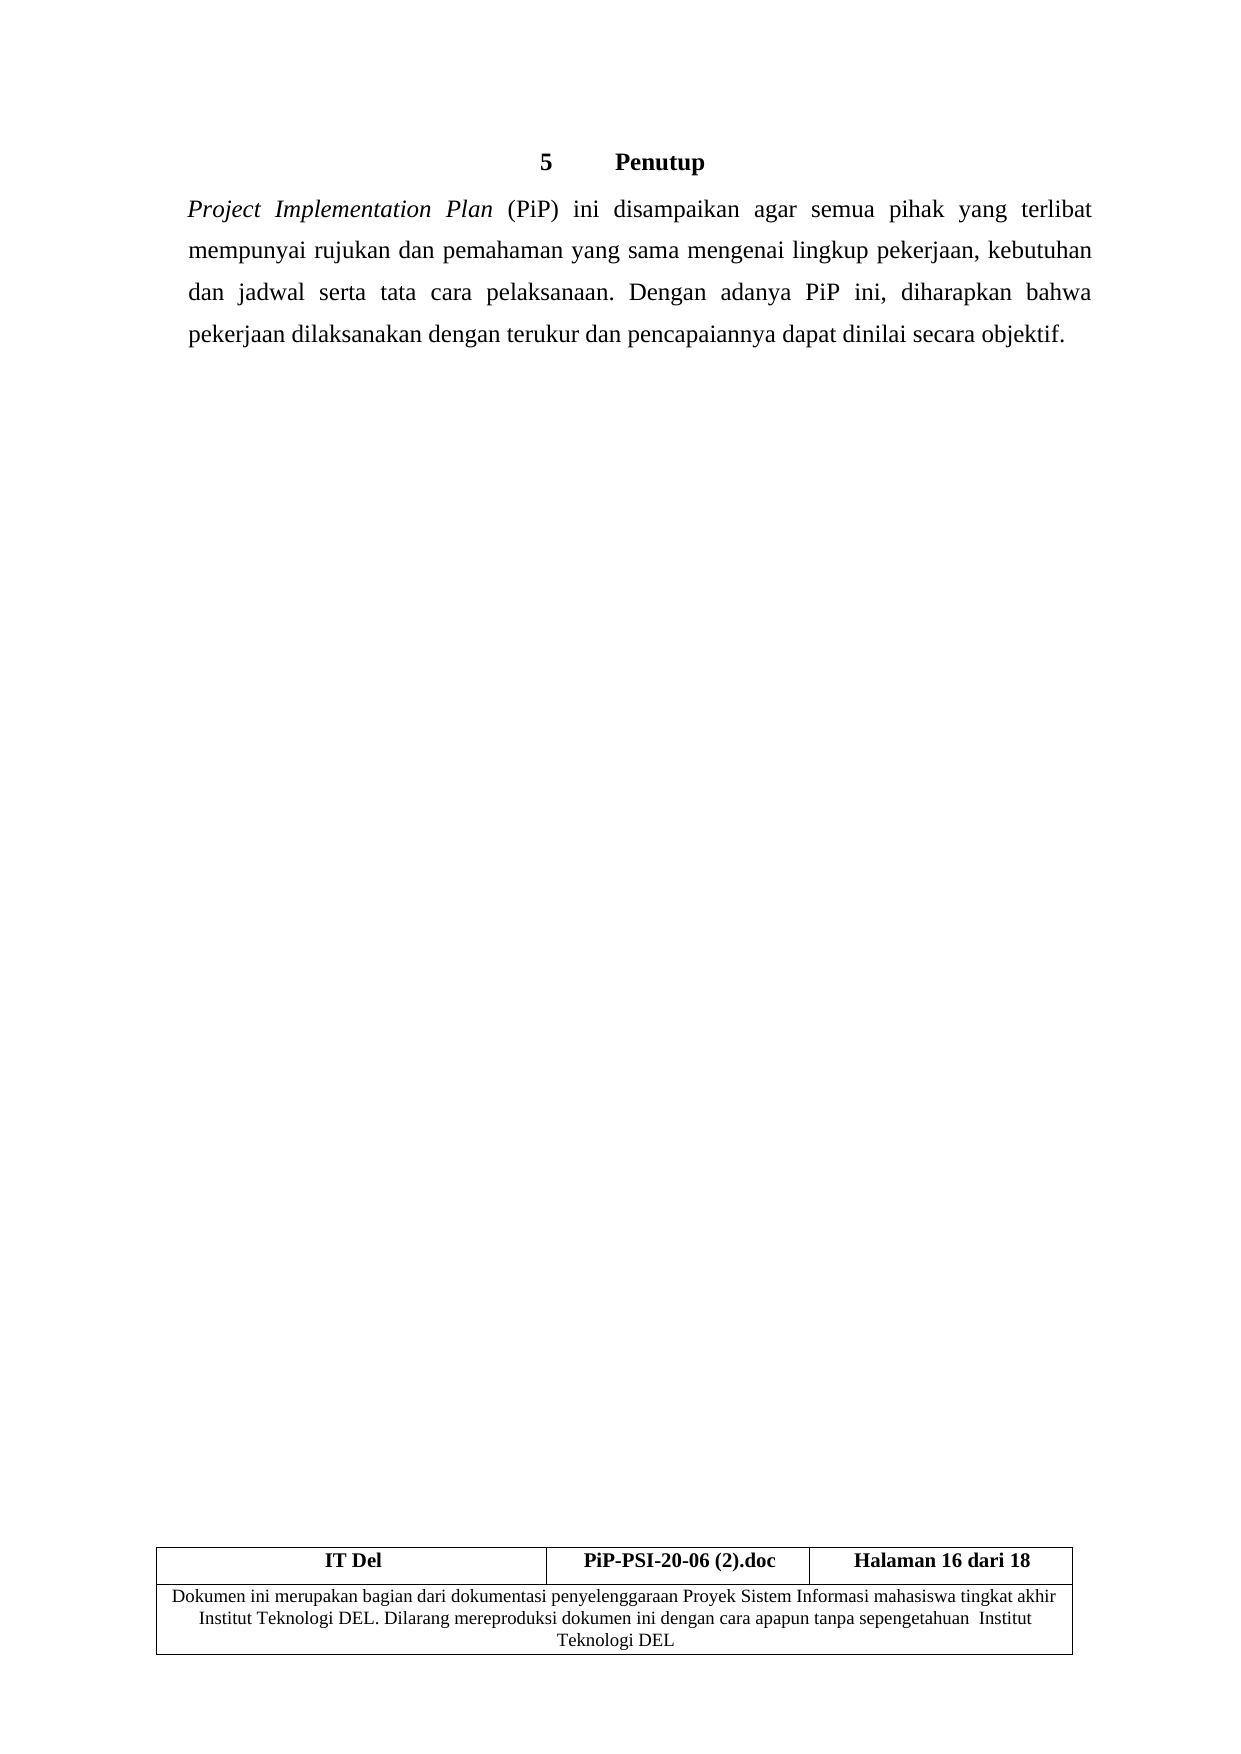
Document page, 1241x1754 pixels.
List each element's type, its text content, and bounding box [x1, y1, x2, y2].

text 5 Penutup [150, 147, 1095, 175]
text Project Implementation Plan (PiP) ini disampaikan agar semua pihak yang terlibat mempunyai rujukan dan pemahaman yang sama mengenai lingkup pekerjaan, kebutuhan dan jadwal serta tata cara pelaksanaan. Dengan adanya PiP ini, diharapkan bahwa pekerjaan dilaksanakan dengan terukur dan pencapaiannya dapat dinilai secara objektif. [187, 194, 1093, 347]
